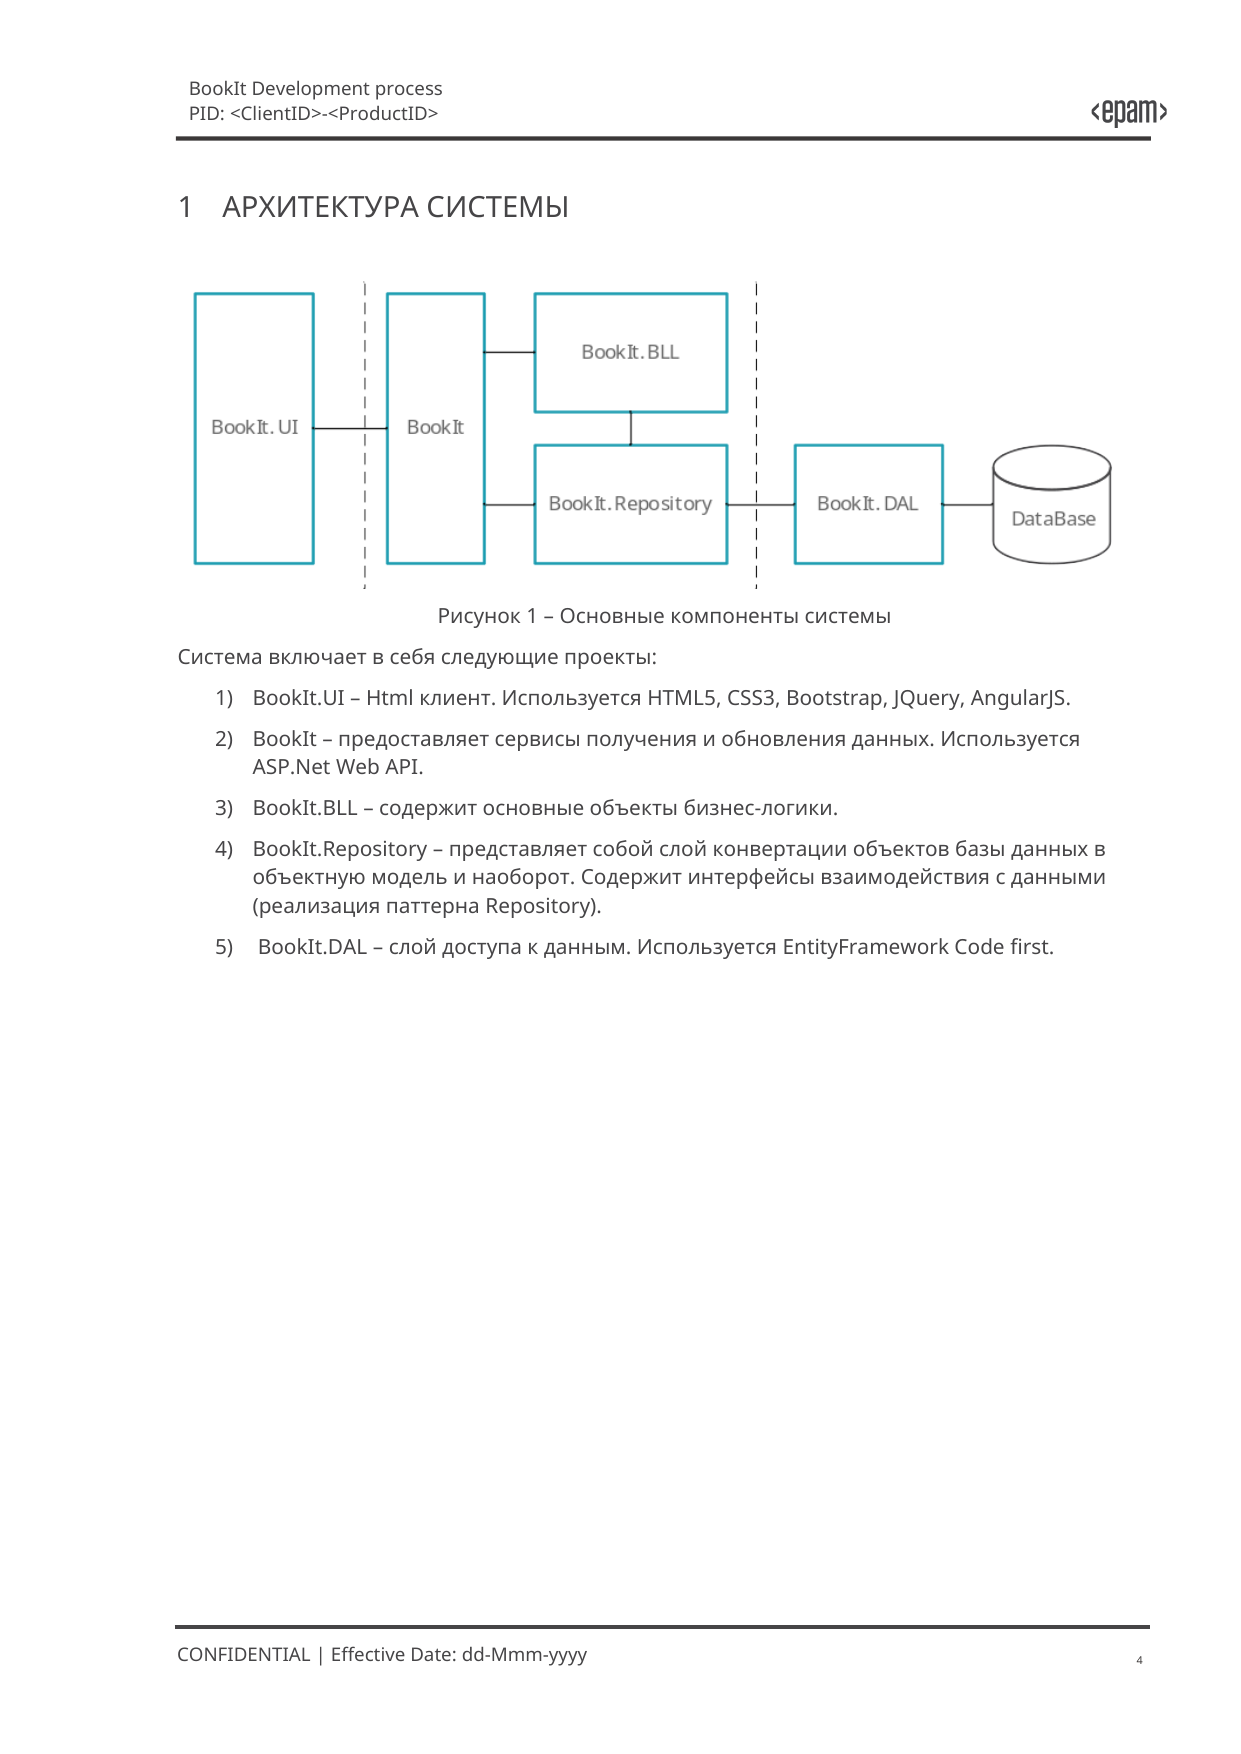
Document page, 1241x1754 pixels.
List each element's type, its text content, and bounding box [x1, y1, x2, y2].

text Система включает в себя следующие проекты: [177, 642, 1152, 670]
text Рисунок 1 – Основные компоненты системы [177, 601, 1152, 629]
list BookIt.DAL – слой доступа к данным. Используется EntityFramework Code first. [215, 932, 1152, 960]
subtitle Архитектура системы [177, 186, 1152, 226]
list BookIt.BLL – содержит основные объекты бизнес-логики. [215, 793, 1152, 822]
list BookIt.Repository – представляет собой слой конвертации объектов базы данных в объектную модель и наоборот. Содержит интерфейсы взаимодействия с данными (реализация паттерна Repository). [215, 834, 1152, 919]
list BookIt – предоставляет сервисы получения и обновления данных. Используется ASP.Net Web API. [215, 724, 1152, 781]
list BookIt.UI – Html клиент. Используется HTML5, CSS3, Bootstrap, JQuery, AngularJS. [215, 683, 1152, 711]
